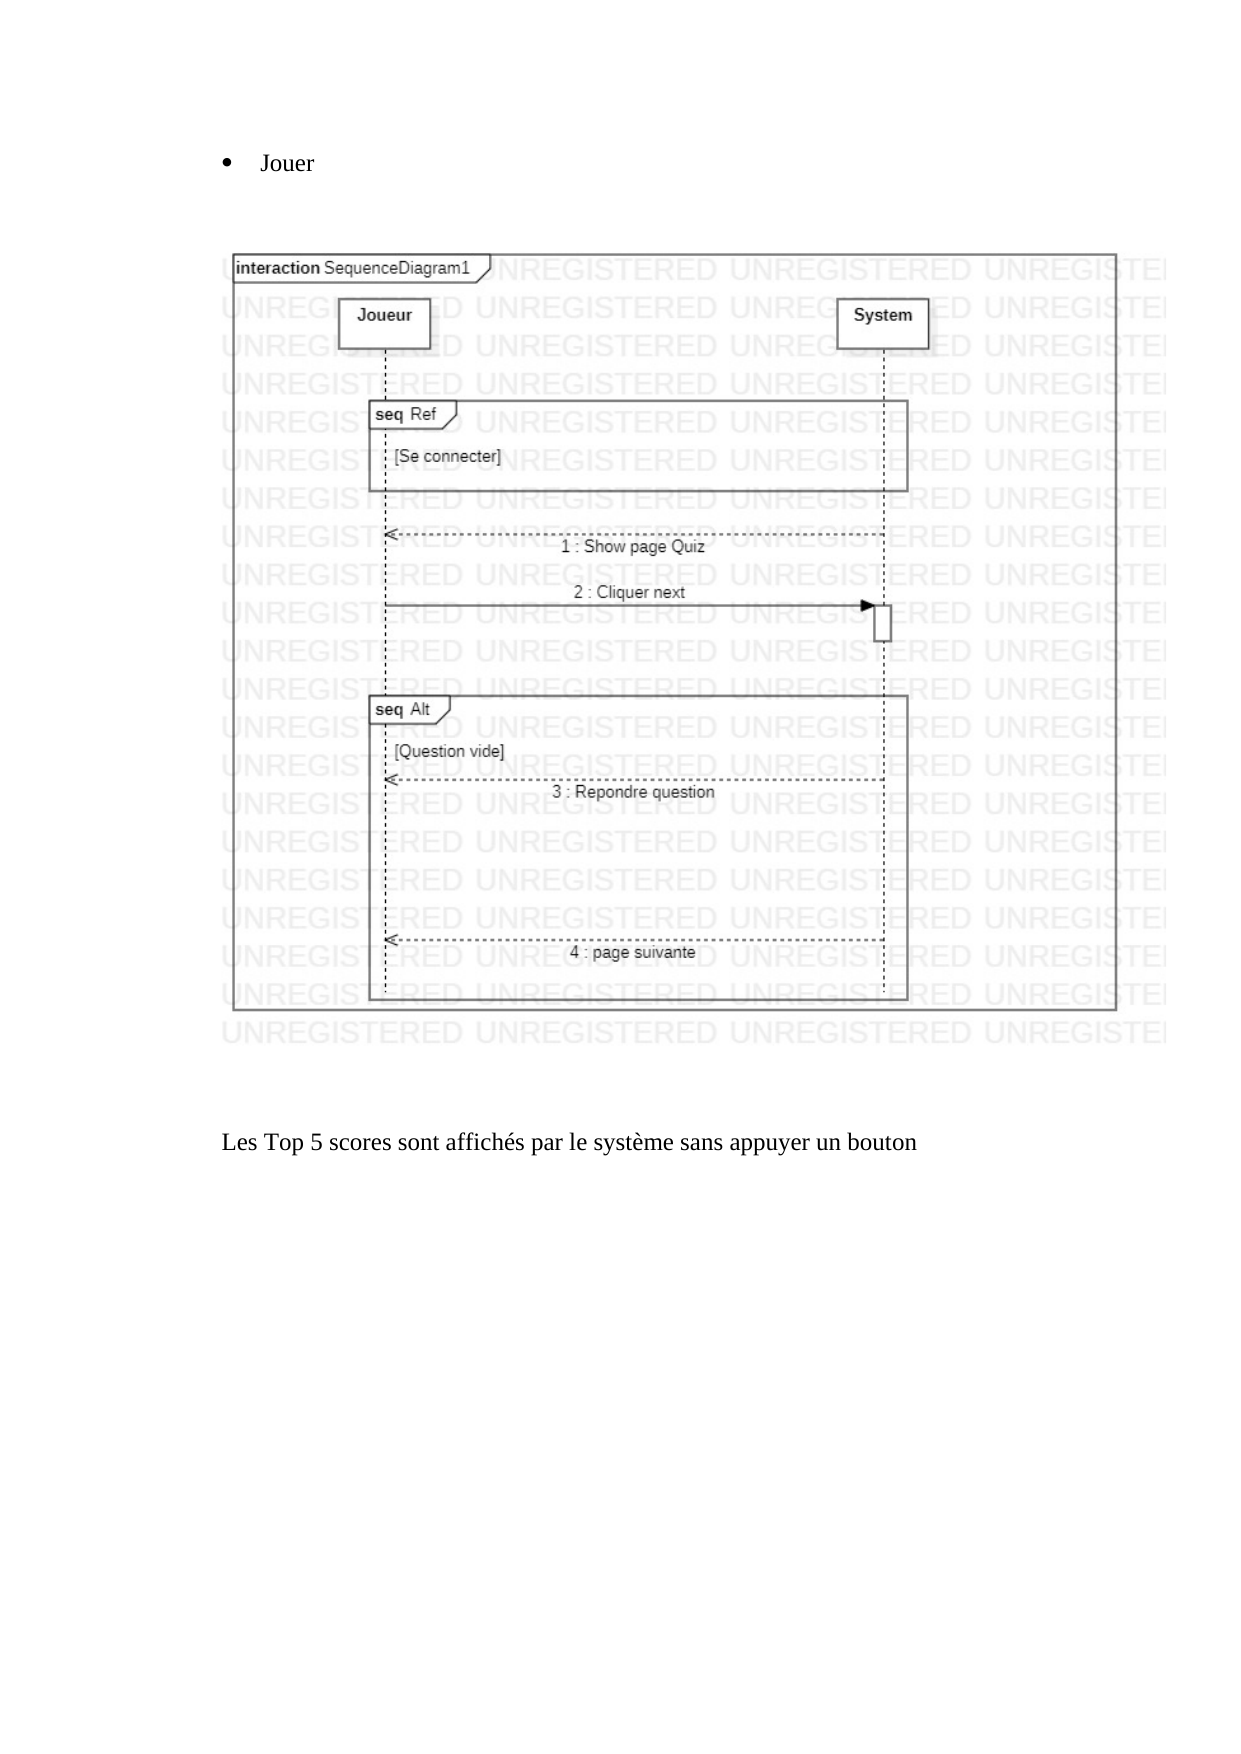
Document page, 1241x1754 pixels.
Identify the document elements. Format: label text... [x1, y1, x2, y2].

picture [221, 243, 1167, 1061]
list Jouer [223, 148, 1093, 176]
text Les Top 5 scores sont affichés par le système sans appuyer un bouton [148, 1127, 1093, 1156]
